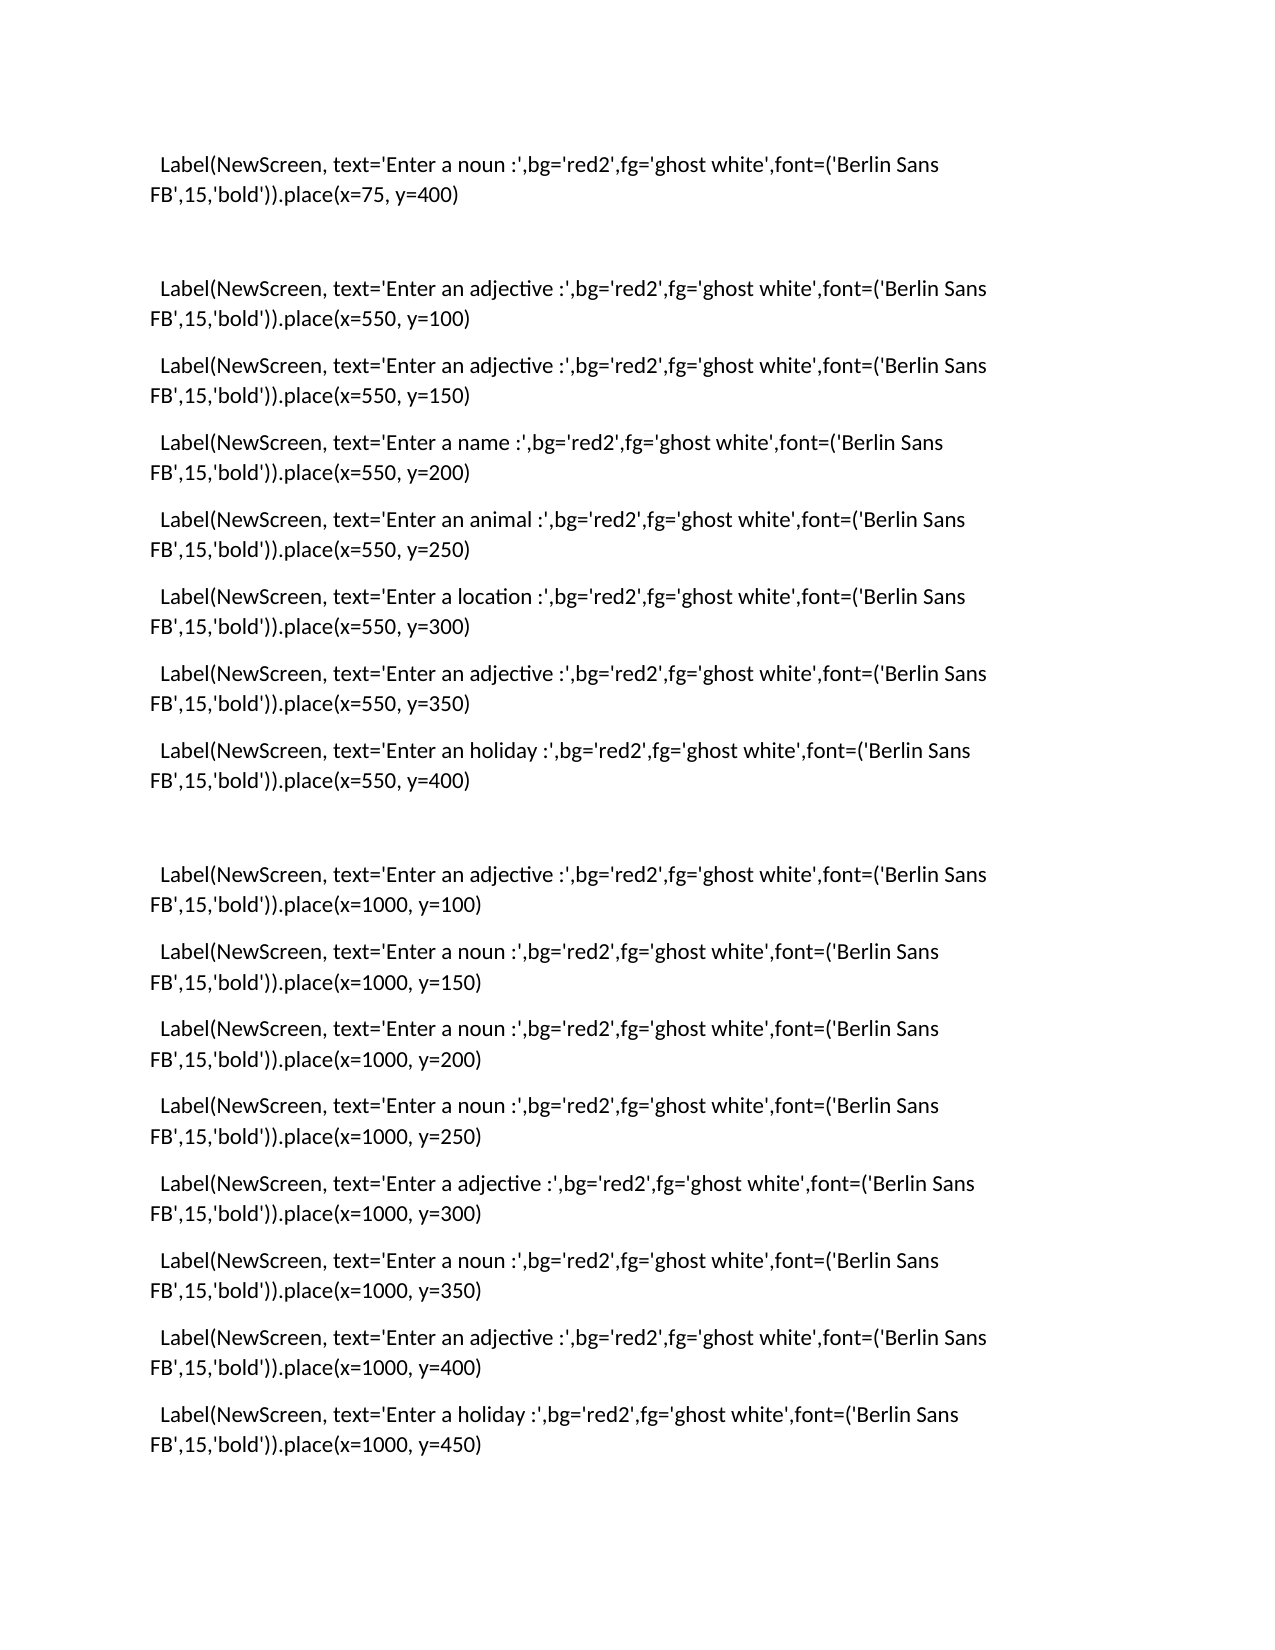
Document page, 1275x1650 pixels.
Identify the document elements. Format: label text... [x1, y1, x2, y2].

text Label(NewScreen, text='Enter a holiday :',bg='red2',fg='ghost white',font=('Berlin Sans FB',15,'bold')).place(x=1000, y=450) [150, 1400, 1125, 1458]
text Label(NewScreen, text='Enter an adjective :',bg='red2',fg='ghost white',font=('Berlin Sans FB',15,'bold')).place(x=1000, y=400) [150, 1323, 1125, 1381]
text Label(NewScreen, text='Enter a location :',bg='red2',fg='ghost white',font=('Berlin Sans FB',15,'bold')).place(x=550, y=300) [150, 582, 1125, 641]
text Label(NewScreen, text='Enter an adjective :',bg='red2',fg='ghost white',font=('Berlin Sans FB',15,'bold')).place(x=550, y=150) [150, 351, 1125, 409]
text Label(NewScreen, text='Enter a name :',bg='red2',fg='ghost white',font=('Berlin Sans FB',15,'bold')).place(x=550, y=200) [150, 428, 1125, 486]
text Label(NewScreen, text='Enter a adjective :',bg='red2',fg='ghost white',font=('Berlin Sans FB',15,'bold')).place(x=1000, y=300) [150, 1169, 1125, 1227]
text Label(NewScreen, text='Enter an adjective :',bg='red2',fg='ghost white',font=('Berlin Sans FB',15,'bold')).place(x=550, y=350) [150, 659, 1125, 718]
text Label(NewScreen, text='Enter a noun :',bg='red2',fg='ghost white',font=('Berlin Sans FB',15,'bold')).place(x=1000, y=250) [150, 1092, 1125, 1150]
text Label(NewScreen, text='Enter an adjective :',bg='red2',fg='ghost white',font=('Berlin Sans FB',15,'bold')).place(x=1000, y=100) [150, 860, 1125, 919]
text Label(NewScreen, text='Enter a noun :',bg='red2',fg='ghost white',font=('Berlin Sans FB',15,'bold')).place(x=1000, y=200) [150, 1014, 1125, 1073]
text Label(NewScreen, text='Enter an holiday :',bg='red2',fg='ghost white',font=('Berlin Sans FB',15,'bold')).place(x=550, y=400) [150, 736, 1125, 795]
text Label(NewScreen, text='Enter an animal :',bg='red2',fg='ghost white',font=('Berlin Sans FB',15,'bold')).place(x=550, y=250) [150, 505, 1125, 563]
text Label(NewScreen, text='Enter a noun :',bg='red2',fg='ghost white',font=('Berlin Sans FB',15,'bold')).place(x=75, y=400) [150, 150, 1125, 208]
text Label(NewScreen, text='Enter a noun :',bg='red2',fg='ghost white',font=('Berlin Sans FB',15,'bold')).place(x=1000, y=150) [150, 937, 1125, 996]
text Label(NewScreen, text='Enter an adjective :',bg='red2',fg='ghost white',font=('Berlin Sans FB',15,'bold')).place(x=550, y=100) [150, 274, 1125, 332]
text Label(NewScreen, text='Enter a noun :',bg='red2',fg='ghost white',font=('Berlin Sans FB',15,'bold')).place(x=1000, y=350) [150, 1246, 1125, 1304]
